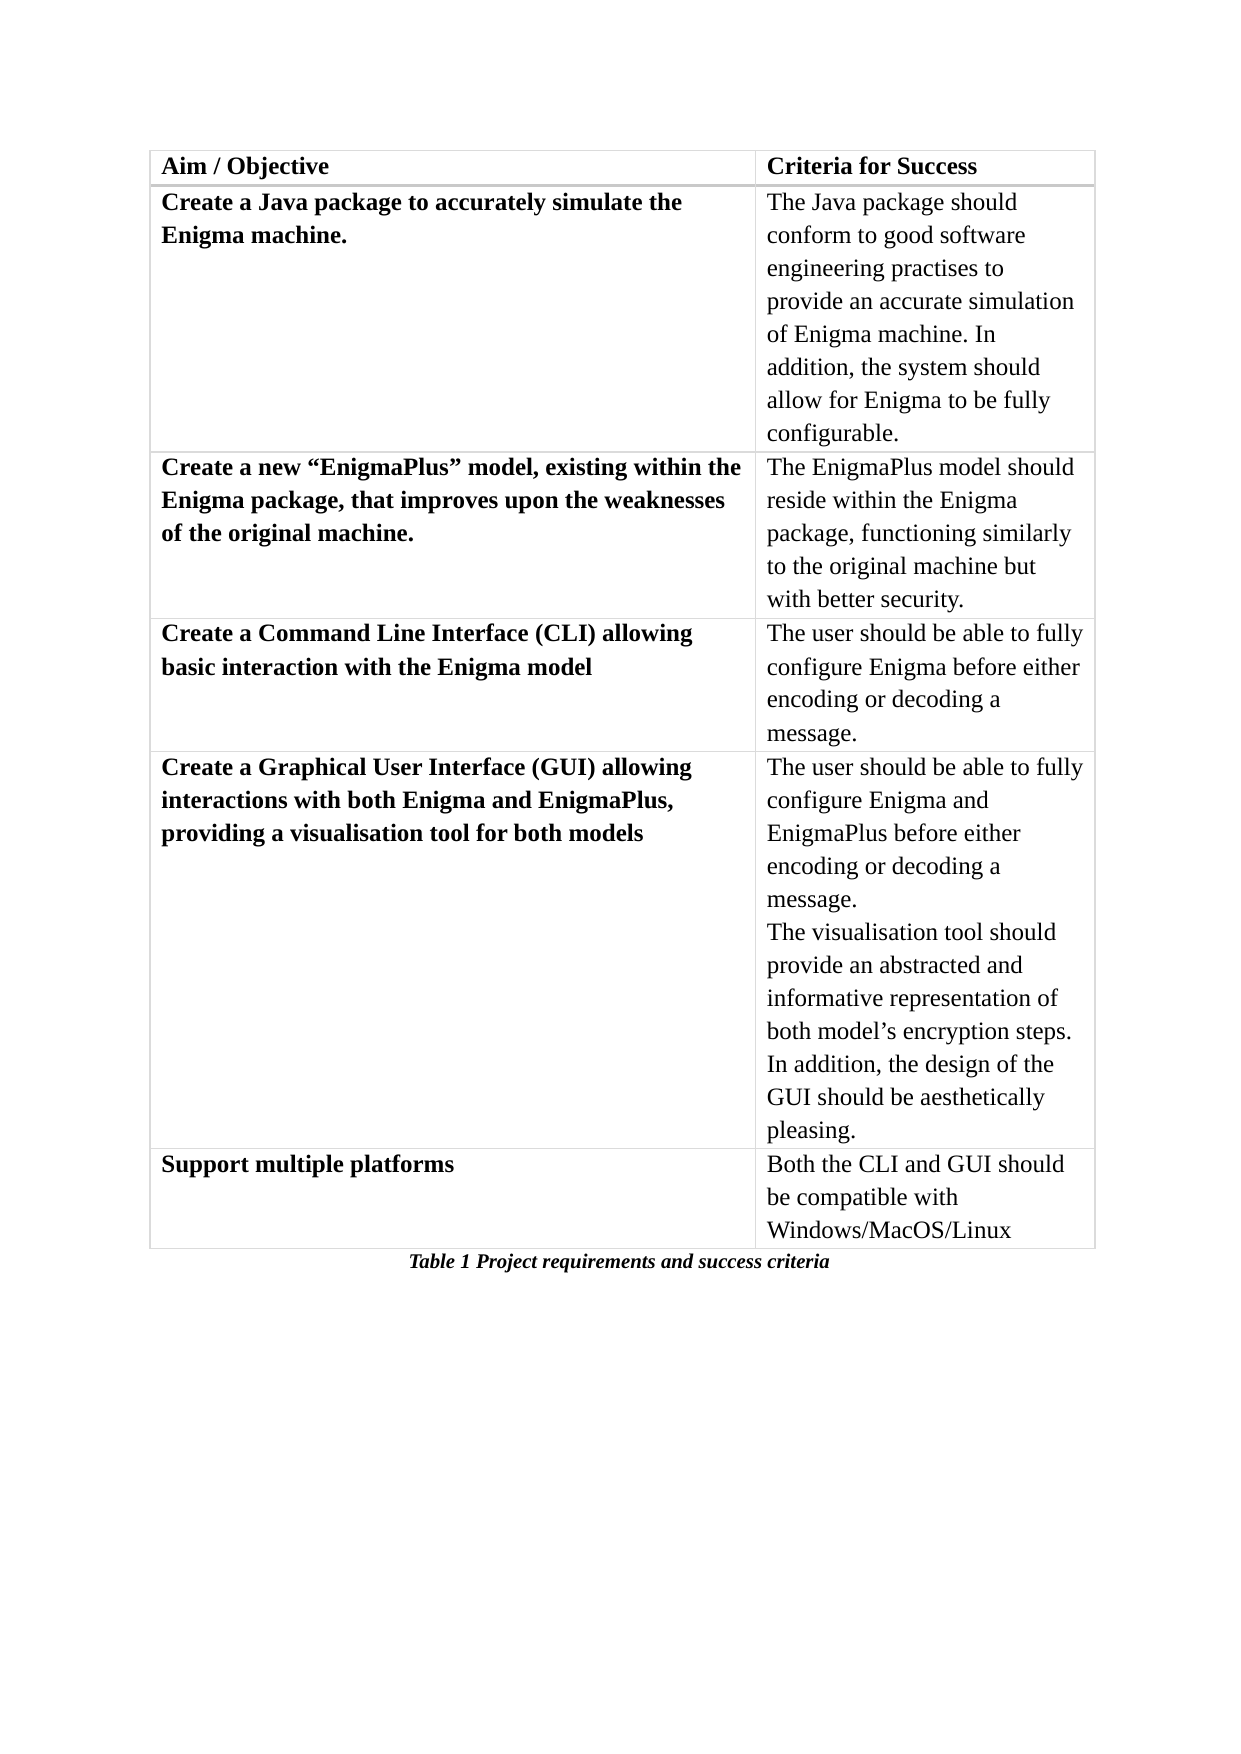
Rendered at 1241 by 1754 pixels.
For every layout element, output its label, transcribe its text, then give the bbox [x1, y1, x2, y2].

table_cell Both the CLI and GUI should be compatible with Windows/MacOS/Linux [756, 1149, 1094, 1248]
table_cell The EnigmaPlus model should reside within the Enigma package, functioning similarly to the original machine but with better security. [756, 453, 1094, 617]
table_cell Create a Graphical User Interface (GUI) allowing interactions with both Enigma and EnigmaPlus, providing a visualisation tool for both models [151, 752, 755, 1148]
table_cell The user should be able to fully configure Enigma before either encoding or decoding a message. [756, 619, 1094, 751]
text Table 1 Project requirements and success criteria [150, 1249, 1090, 1273]
table_header Aim / Objective [151, 151, 755, 184]
table_header Criteria for Success [756, 151, 1094, 184]
table_cell Create a Java package to accurately simulate the Enigma machine. [151, 187, 755, 451]
table_cell Create a Command Line Interface (CLI) allowing basic interaction with the Enigma model [151, 619, 755, 751]
table_cell The Java package should conform to good software engineering practises to provide an accurate simulation of Enigma machine. In addition, the system should allow for Enigma to be fully configurable. [756, 187, 1094, 451]
table_cell Create a new “EnigmaPlus” model, existing within the Enigma package, that improves upon the weaknesses of the original machine. [151, 453, 755, 617]
table_cell Support multiple platforms [151, 1149, 755, 1248]
table_cell The user should be able to fully configure Enigma and EnigmaPlus before either encoding or decoding a message. The visualisation tool should provide an abstracted and informative representation of both model’s encryption steps. In addition, the design of the GUI should be aesthetically pleasing. [756, 752, 1094, 1148]
